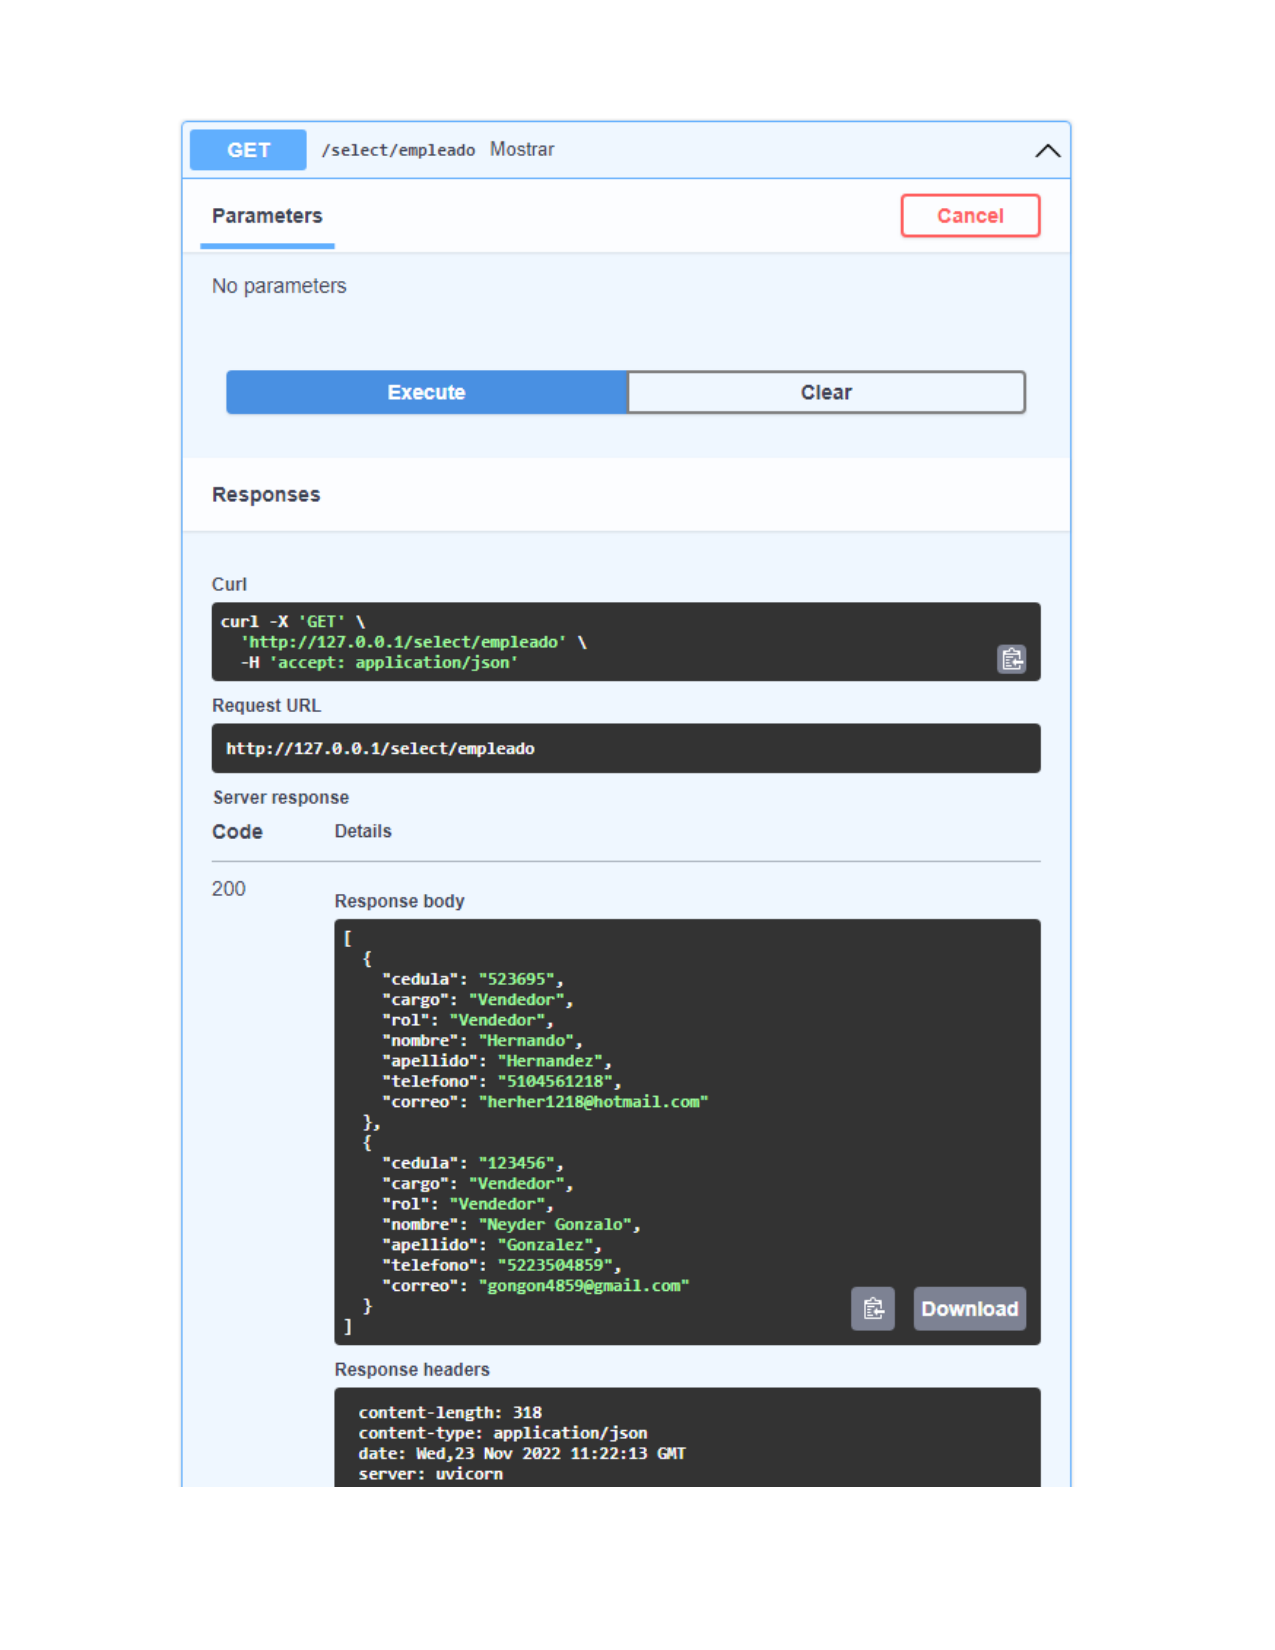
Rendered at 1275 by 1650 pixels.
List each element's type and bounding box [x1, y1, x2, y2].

picture [177, 118, 1082, 1487]
